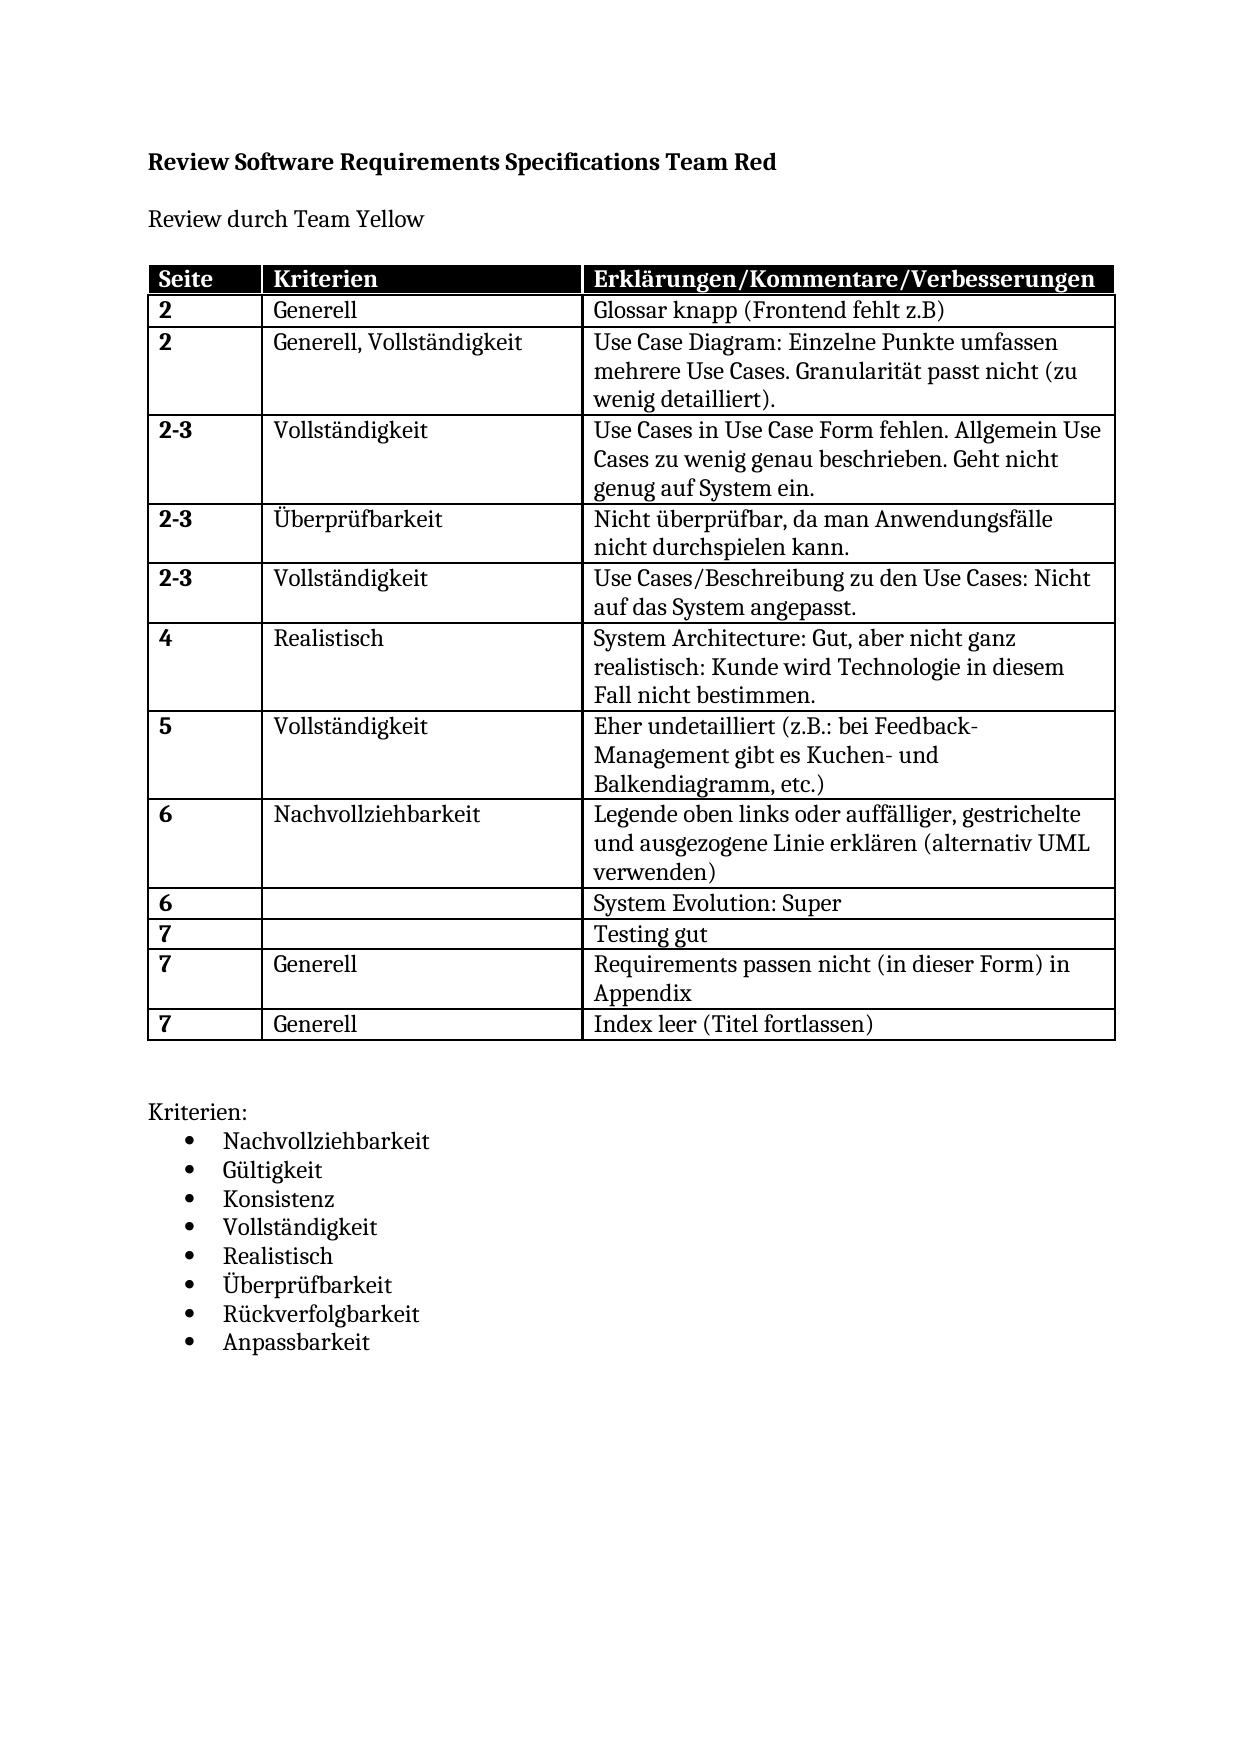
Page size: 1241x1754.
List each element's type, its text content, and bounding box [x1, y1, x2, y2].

table_cell Generell, Vollständigkeit [263, 328, 581, 414]
list Überprüfbarkeit [185, 1271, 1093, 1299]
table_cell [263, 920, 581, 948]
table_header Seite [149, 265, 261, 293]
table_cell 7 [149, 1010, 261, 1039]
table_cell System Architecture: Gut, aber nicht ganz realistisch: Kunde wird Technologie in diesem Fall nicht bestimmen. [584, 624, 1114, 710]
table_cell 2-3 [149, 505, 261, 562]
table_cell 7 [149, 920, 261, 948]
table_cell Testing gut [584, 920, 1114, 948]
table_cell Use Cases/Beschreibung zu den Use Cases: Nicht auf das System angepasst. [584, 564, 1114, 622]
table_cell Requirements passen nicht (in dieser Form) in Appendix [584, 950, 1114, 1008]
table_cell 2-3 [149, 416, 261, 502]
text Kriterien: [148, 1098, 1093, 1127]
table_cell Überprüfbarkeit [263, 505, 581, 562]
table_cell Index leer (Titel fortlassen) [584, 1010, 1114, 1039]
table_cell 5 [149, 712, 261, 798]
table_cell 7 [149, 950, 261, 1008]
table_cell 2-3 [149, 564, 261, 622]
table_cell 6 [149, 889, 261, 917]
list Gültigkeit [185, 1156, 1093, 1184]
table_header Kriterien [263, 265, 581, 293]
table_cell Generell [263, 950, 581, 1008]
list Nachvollziehbarkeit [185, 1127, 1093, 1156]
text Review durch Team Yellow [148, 205, 1093, 234]
table_cell Use Cases in Use Case Form fehlen. Allgemein Use Cases zu wenig genau beschrieben. Geht nicht genug auf System ein. [584, 416, 1114, 502]
table_cell 2 [149, 296, 261, 326]
list Rückverfolgbarkeit [185, 1299, 1093, 1328]
table_cell Vollständigkeit [263, 564, 581, 622]
table_cell 2 [149, 328, 261, 414]
list Vollständigkeit [185, 1213, 1093, 1242]
table_cell Use Case Diagram: Einzelne Punkte umfassen mehrere Use Cases. Granularität passt nicht (zu wenig detailliert). [584, 328, 1114, 414]
table_cell Nachvollziehbarkeit [263, 800, 581, 887]
table_cell System Evolution: Super [584, 889, 1114, 917]
table_cell Realistisch [263, 624, 581, 710]
table_cell Generell [263, 296, 581, 326]
table_cell Vollständigkeit [263, 712, 581, 798]
list Realistisch [185, 1242, 1093, 1271]
table_cell Eher undetailliert (z.B.: bei Feedback-Management gibt es Kuchen- und Balkendiagramm, etc.) [584, 712, 1114, 798]
table_cell [263, 889, 581, 917]
table_cell Glossar knapp (Frontend fehlt z.B) [584, 296, 1114, 326]
text Review Software Requirements Specifications Team Red [148, 148, 1093, 176]
table_cell 4 [149, 624, 261, 710]
table_cell Legende oben links oder auffälliger, gestrichelte und ausgezogene Linie erklären (alternativ UML verwenden) [584, 800, 1114, 887]
table_cell 6 [149, 800, 261, 887]
table_header Erklärungen/Kommentare/Verbesserungen [584, 265, 1114, 293]
table_cell Vollständigkeit [263, 416, 581, 502]
list Anpassbarkeit [185, 1328, 1093, 1357]
list Konsistenz [185, 1184, 1093, 1213]
table_cell Generell [263, 1010, 581, 1039]
table_cell Nicht überprüfbar, da man Anwendungsfälle nicht durchspielen kann. [584, 505, 1114, 562]
